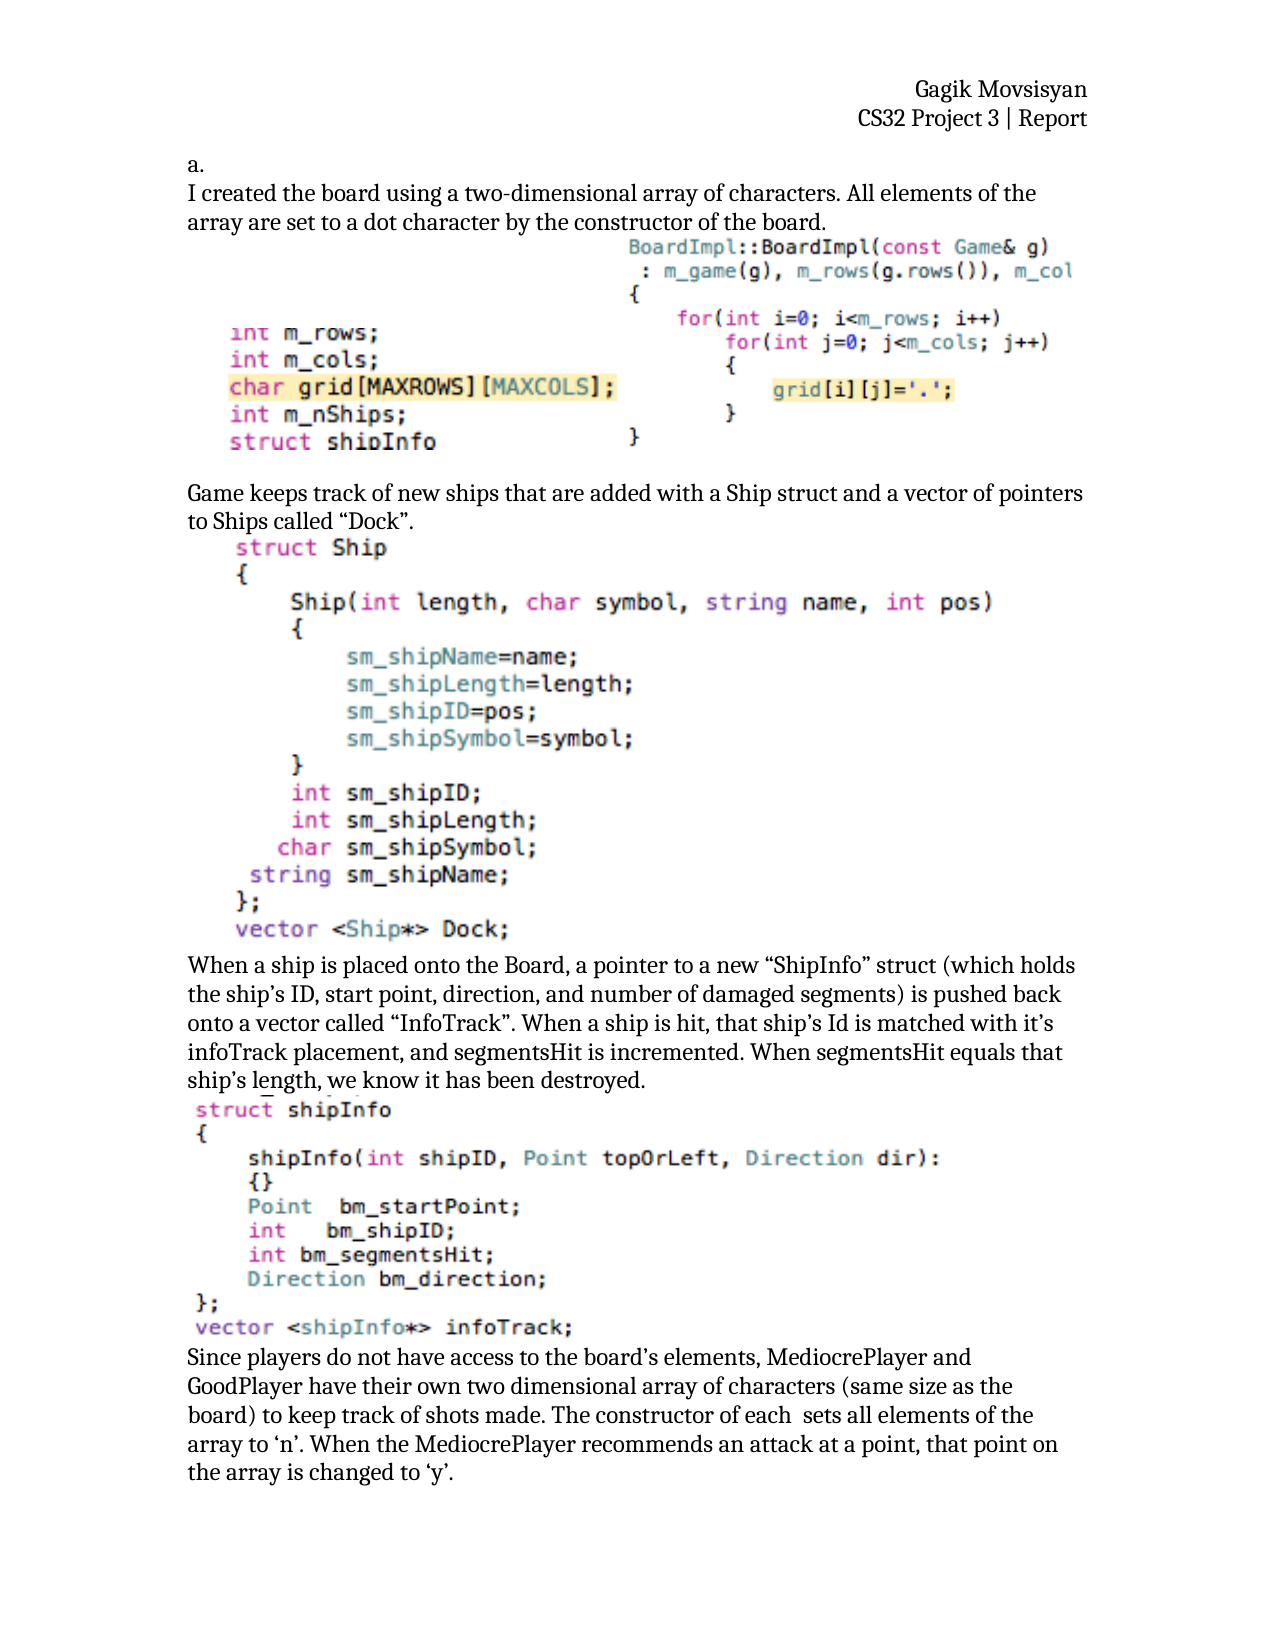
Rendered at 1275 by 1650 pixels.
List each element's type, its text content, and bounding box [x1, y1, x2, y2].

text Game keeps track of new ships that are added with a Ship struct and a vector of pointers to Ships called “Dock”. [187, 478, 1087, 536]
text Since players do not have access to the board’s elements, MediocrePlayer and GoodPlayer have their own two dimensional array of characters (same size as the board) to keep track of shots made. The constructor of each sets all elements of the array to ‘n’. When the MediocrePlayer recommends an attack at a point, that point on the array is changed to ‘y’. [187, 1343, 1087, 1487]
picture [187, 1095, 949, 1344]
picture [187, 536, 1032, 952]
text When a ship is placed onto the Board, a pointer to a new “ShipInfo” struct (which holds the ship’s ID, start point, direction, and number of damaged segments) is pushed back onto a vector called “InfoTrack”. When a ship is hit, that ship’s Id is matched with it’s infoTrack placement, and segmentsHit is incremented. When segmentsHit equals that ship’s length, we know it has been destroyed. [187, 951, 1087, 1095]
text a. [187, 150, 1087, 179]
picture [187, 236, 1072, 450]
